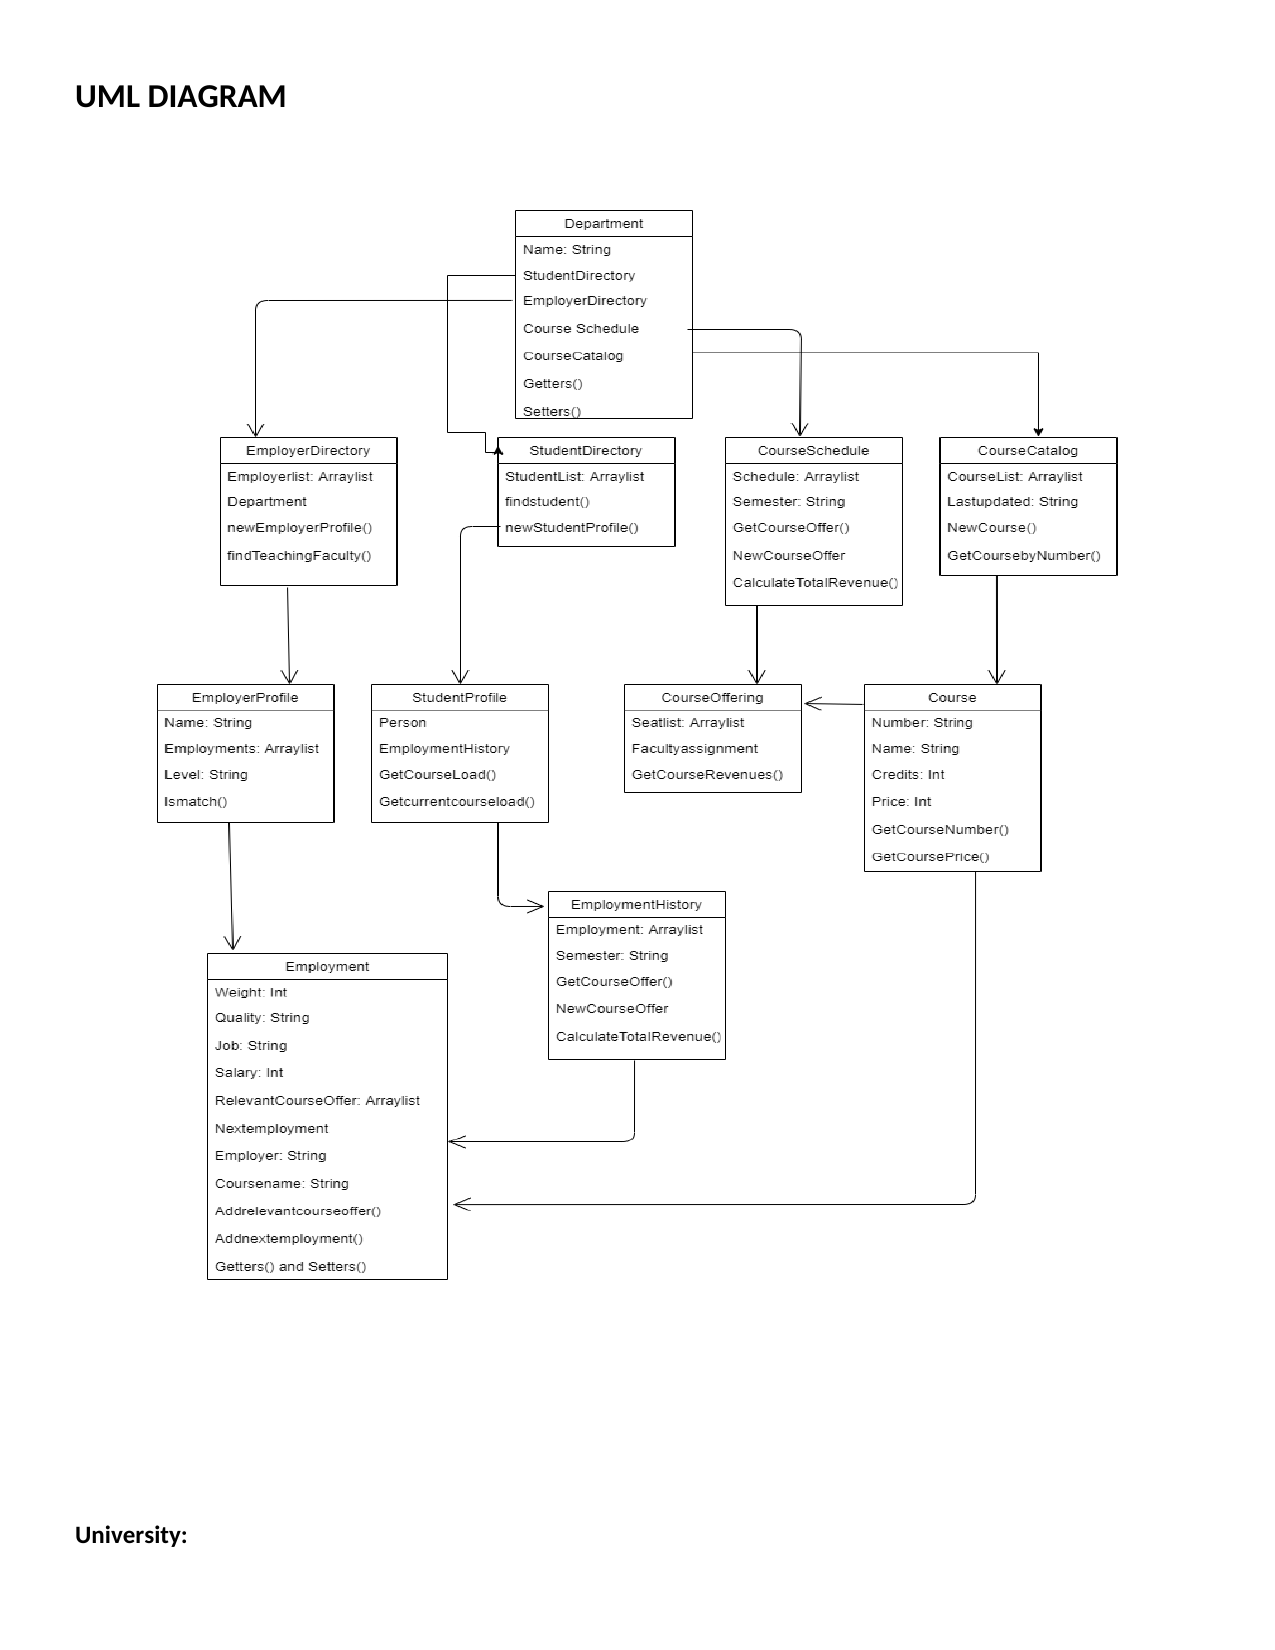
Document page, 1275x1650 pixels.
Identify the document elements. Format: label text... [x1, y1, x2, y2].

text UML DIAGRAM [75, 75, 1200, 116]
picture [157, 210, 1118, 1282]
text University: [75, 1519, 1200, 1550]
